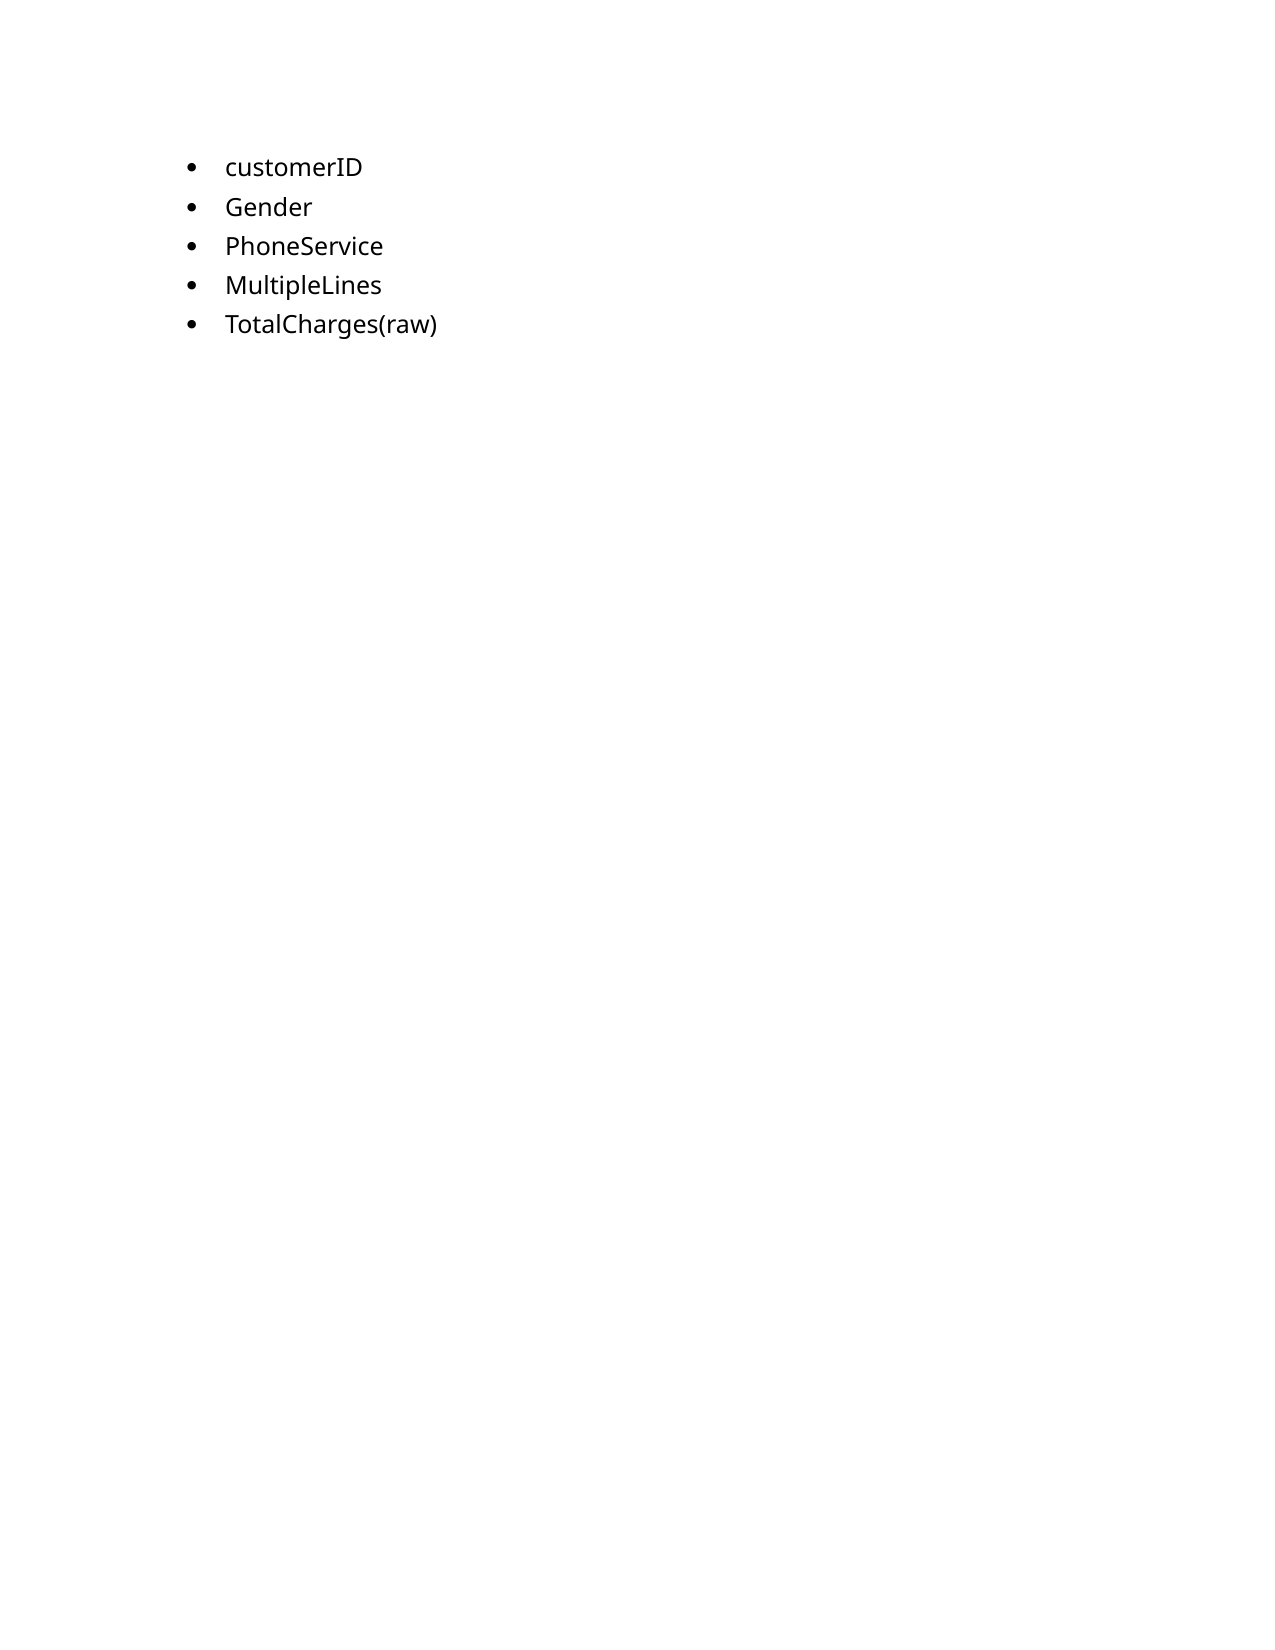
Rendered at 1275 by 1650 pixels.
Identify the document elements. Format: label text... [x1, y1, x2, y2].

list PhoneService [187, 228, 1125, 262]
list TotalCharges(raw) [187, 307, 1125, 341]
list MultipleLines [187, 267, 1125, 302]
list customerID [187, 150, 1125, 184]
list Gender [187, 189, 1125, 223]
